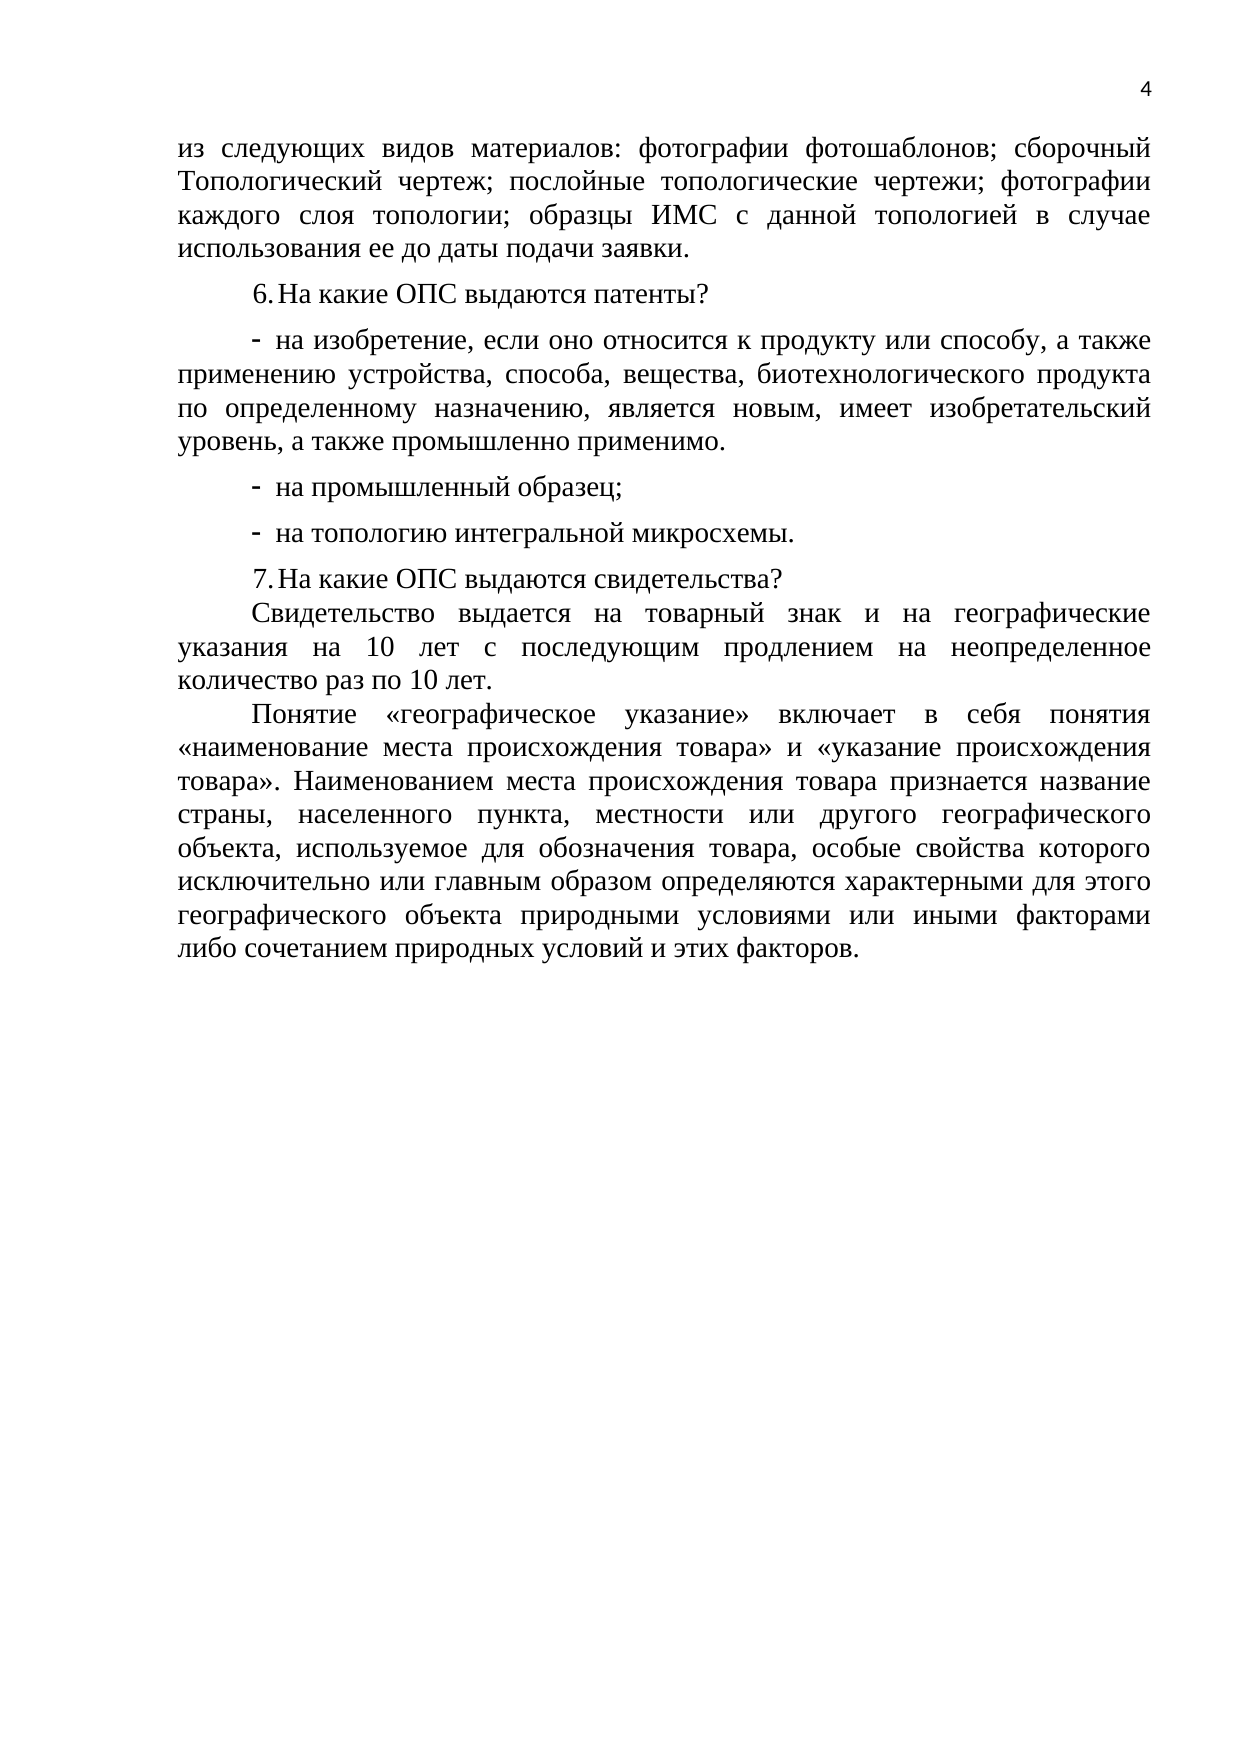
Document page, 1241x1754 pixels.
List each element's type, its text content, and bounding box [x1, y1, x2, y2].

list На какие ОПС выдаются патенты? [177, 276, 1152, 310]
list на топологию интегральной микросхемы. [177, 515, 1152, 549]
text Понятие «географическое указание» включает в себя понятия «наименование места происхождения товара» и «указание происхождения товара». Наименованием места происхождения товара признается название страны, населенного пункта, местности или другого географического объекта, используемое для обозначения товара, особые свойства которого исключительно или главным образом определяются характерными для этого географического объекта природными условиями или иными факторами либо сочетанием природных условий и этих факторов. [177, 696, 1152, 964]
list на изобретение, если оно относится к продукту или способу, а также применению устройства, способа, вещества, биотехнологического продукта по определенному назначению, является новым, имеет изобретательский уровень, а также промышленно применимо. [177, 322, 1152, 457]
list на промышленный образец; [177, 469, 1152, 503]
text Свидетельство выдается на товарный знак и на географические указания на 10 лет с последующим продлением на неопределенное количество раз по 10 лет. [177, 595, 1152, 696]
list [177, 130, 1152, 264]
list На какие ОПС выдаются свидетельства? [177, 562, 1152, 595]
